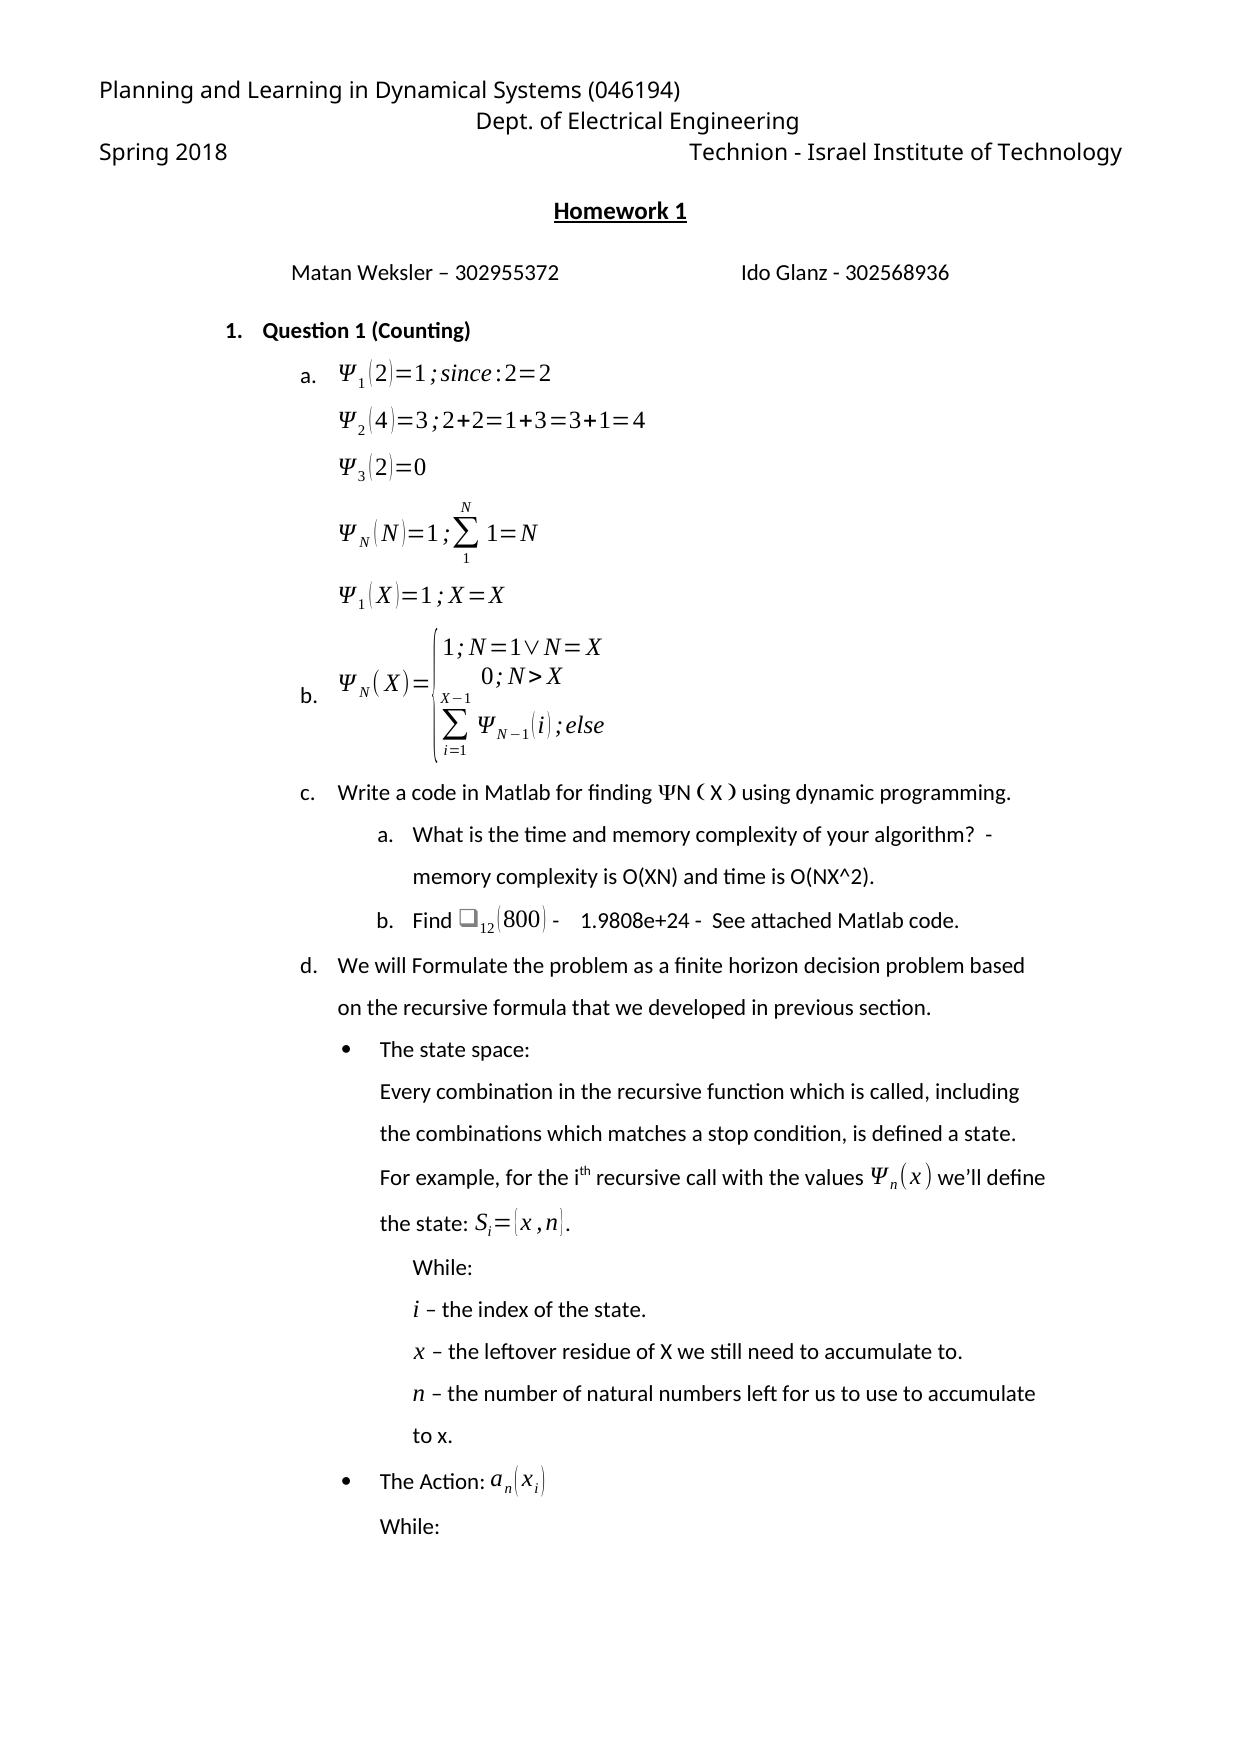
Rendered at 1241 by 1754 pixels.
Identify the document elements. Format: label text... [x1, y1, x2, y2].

list The Action: [342, 1463, 1053, 1498]
list The state space: [342, 1035, 1053, 1063]
list We will Formulate the problem as a finite horizon decision problem based on the recursive formula that we developed in previous section. [300, 951, 1053, 1021]
list For example, for the ith recursive call with the values we’ll define the state: . [379, 1161, 1053, 1239]
list Find - 1.9808e+24 - See attached Matlab code. [394, 904, 1053, 937]
list While: [379, 1512, 1053, 1540]
list What is the time and memory complexity of your algorithm? - memory complexity is O(XN) and time is O(NX^2). [394, 820, 1053, 890]
list Every combination in the recursive function which is called, including the combinations which matches a stop condition, is defined a state. [379, 1077, 1053, 1147]
text Matan Weksler – 302955372 Ido Glanz - 302568936 [187, 258, 1053, 286]
list – the leftover residue of X we still need to accumulate to. [412, 1337, 1053, 1366]
list – the index of the state. [412, 1296, 1053, 1323]
list Question 1 (Counting) [225, 317, 1053, 344]
list – the number of natural numbers left for us to use to accumulate to x. [412, 1379, 1053, 1449]
list Write a code in Matlab for finding N X using dynamic programming. [300, 778, 1053, 806]
list While: [412, 1253, 1053, 1282]
text Homework 1 [187, 196, 1053, 226]
